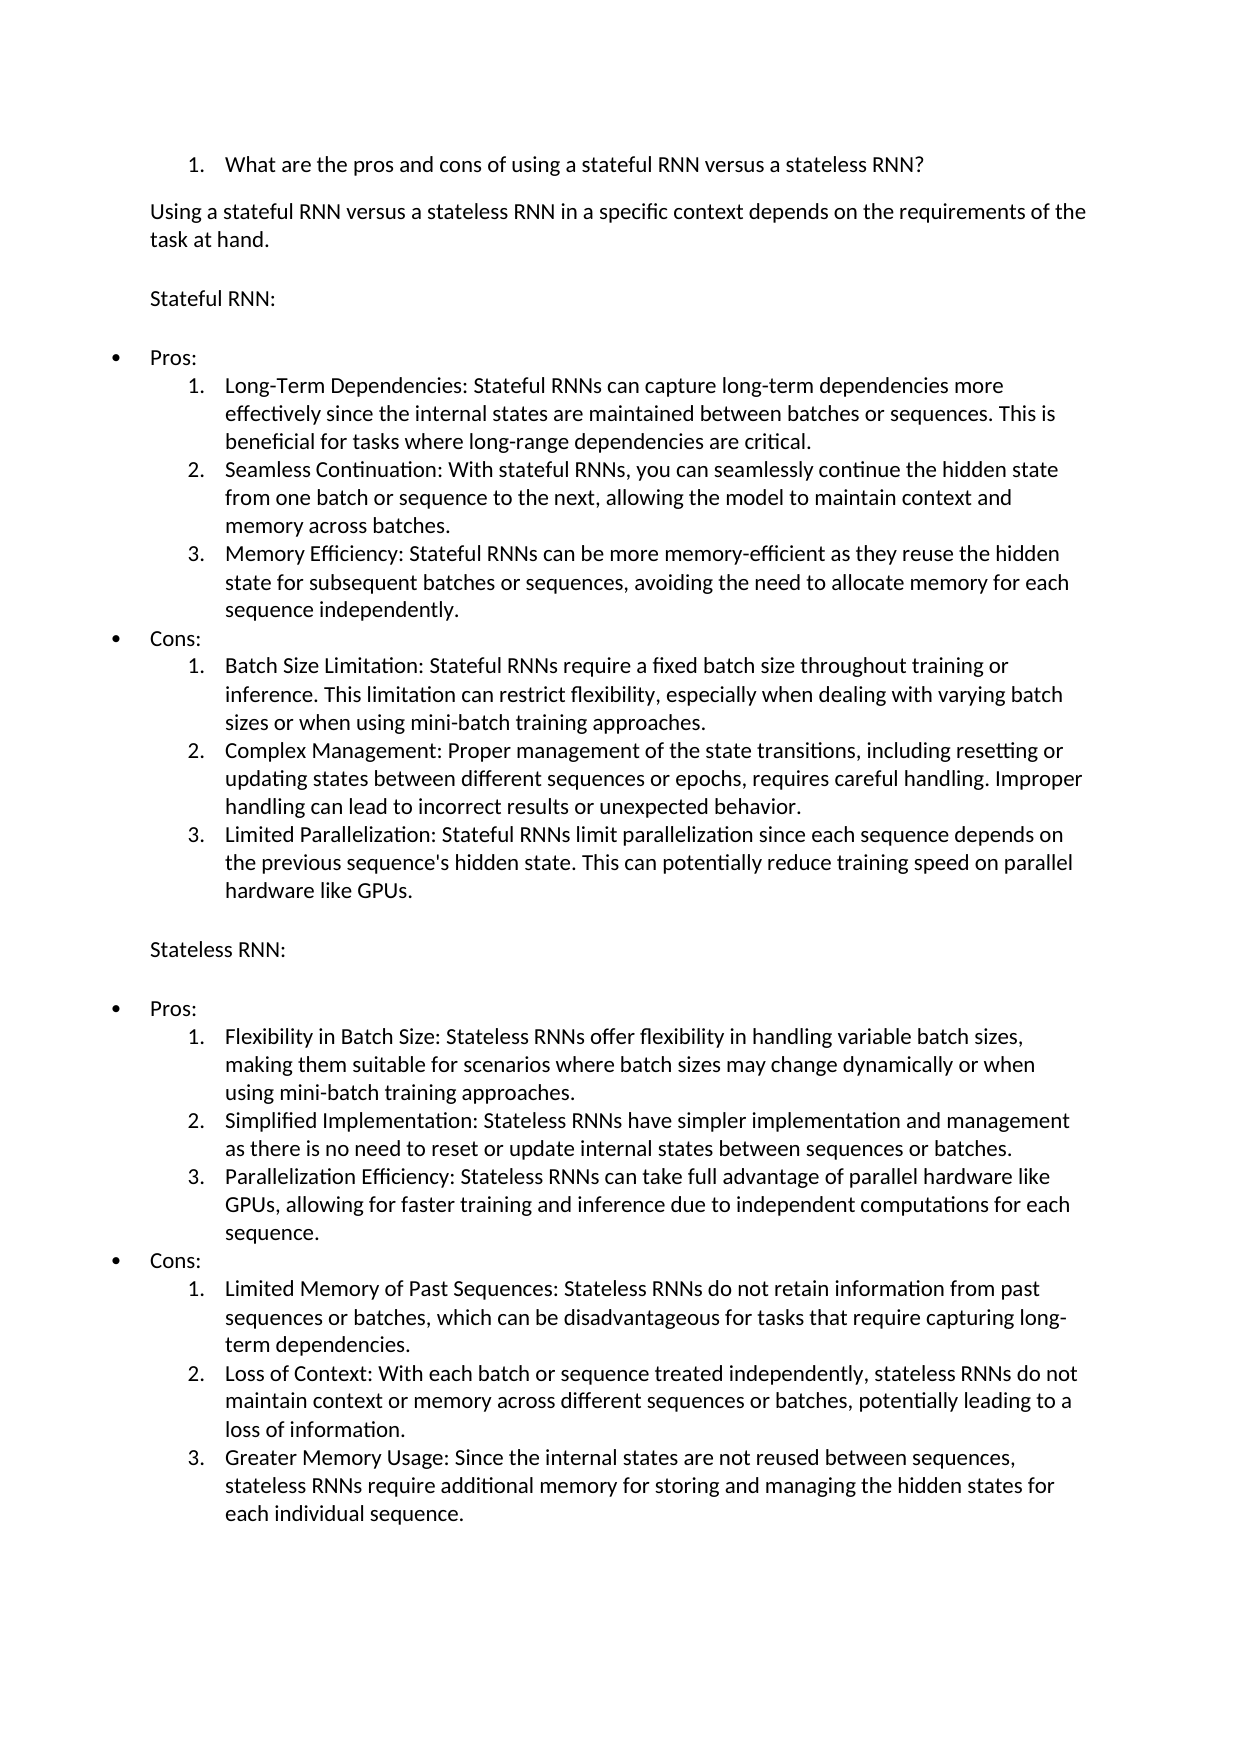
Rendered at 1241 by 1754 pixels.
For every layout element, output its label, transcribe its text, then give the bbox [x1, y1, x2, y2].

list Parallelization Efficiency: Stateless RNNs can take full advantage of parallel hardware like GPUs, allowing for faster training and inference due to independent computations for each sequence. [187, 1162, 1090, 1247]
list Cons: [112, 624, 1090, 652]
list Complex Management: Proper management of the state transitions, including resetting or updating states between different sequences or epochs, requires careful handling. Improper handling can lead to incorrect results or unexpected behavior. [187, 736, 1090, 820]
list Long-Term Dependencies: Stateful RNNs can capture long-term dependencies more effectively since the internal states are maintained between batches or sequences. This is beneficial for tasks where long-range dependencies are critical. [187, 371, 1090, 456]
list Limited Memory of Past Sequences: Stateless RNNs do not retain information from past sequences or batches, which can be disadvantageous for tasks that require capturing long-term dependencies. [187, 1274, 1090, 1359]
list Flexibility in Batch Size: Stateless RNNs offer flexibility in handling variable batch sizes, making them suitable for scenarios where batch sizes may change dynamically or when using mini-batch training approaches. [187, 1022, 1090, 1106]
list Simplified Implementation: Stateless RNNs have simpler implementation and management as there is no need to reset or update internal states between sequences or batches. [187, 1106, 1090, 1162]
list Cons: [112, 1247, 1090, 1274]
list Seamless Continuation: With stateful RNNs, you can seamlessly continue the hidden state from one batch or sequence to the next, allowing the model to maintain context and memory across batches. [187, 456, 1090, 539]
text Stateless RNN: [150, 935, 1090, 963]
list Loss of Context: With each batch or sequence treated independently, stateless RNNs do not maintain context or memory across different sequences or batches, potentially leading to a loss of information. [187, 1359, 1090, 1443]
list Greater Memory Usage: Since the internal states are not reused between sequences, stateless RNNs require additional memory for storing and managing the hidden states for each individual sequence. [187, 1443, 1090, 1527]
list Batch Size Limitation: Stateful RNNs require a fixed batch size throughout training or inference. This limitation can restrict flexibility, especially when dealing with varying batch sizes or when using mini-batch training approaches. [187, 652, 1090, 736]
list Pros: [112, 994, 1090, 1022]
text Using a stateful RNN versus a stateless RNN in a specific context depends on the requirements of the task at hand. [150, 197, 1090, 253]
list Pros: [112, 343, 1090, 371]
list Limited Parallelization: Stateful RNNs limit parallelization since each sequence depends on the previous sequence's hidden state. This can potentially reduce training speed on parallel hardware like GPUs. [187, 820, 1090, 904]
list Memory Efficiency: Stateful RNNs can be more memory-efficient as they reuse the hidden state for subsequent batches or sequences, avoiding the need to allocate memory for each sequence independently. [187, 539, 1090, 624]
text Stateful RNN: [150, 284, 1090, 312]
list What are the pros and cons of using a stateful RNN versus a stateless RNN? [187, 150, 1090, 178]
